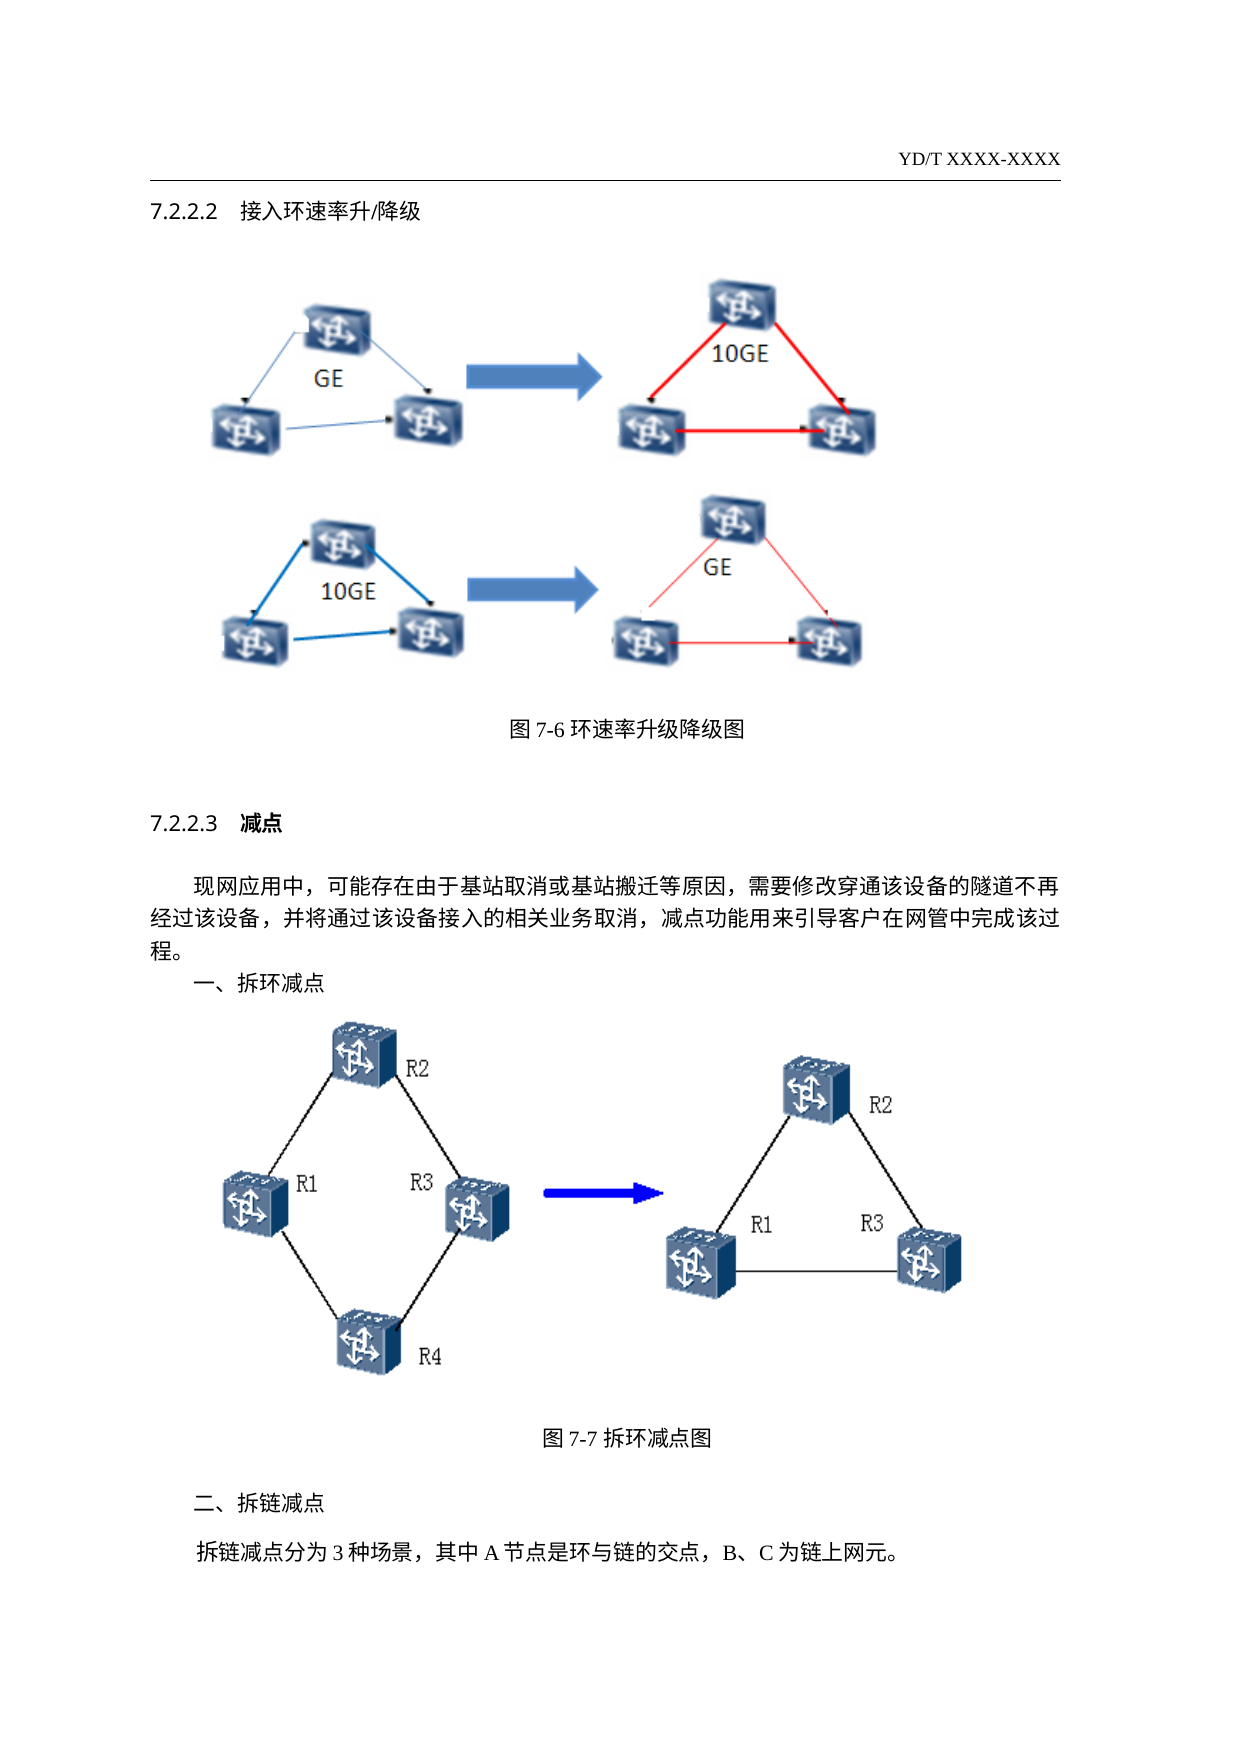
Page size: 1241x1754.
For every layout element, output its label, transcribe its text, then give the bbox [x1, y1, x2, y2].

text 拆链减点分为3种场景，其中A节点是环与链的交点，B、C为链上网元。 [150, 1518, 1061, 1583]
text 一、拆环减点 [150, 966, 1061, 998]
subtitle 减点 [150, 806, 1061, 838]
picture [193, 998, 1007, 1389]
picture [208, 256, 878, 462]
text 现网应用中，可能存在由于基站取消或基站搬迁等原因，需要修改穿通该设备的隧道不再经过该设备，并将通过该设备接入的相关业务取消，减点功能用来引导客户在网管中完成该过程。 [150, 868, 1061, 966]
text 图7-6 环速率升级降级图 [150, 712, 1061, 744]
picture [208, 484, 879, 680]
subtitle 接入环速率升/降级 [150, 194, 1061, 226]
text 图7-7 拆环减点图 [150, 1421, 1061, 1453]
text 二、拆链减点 [150, 1486, 1061, 1518]
